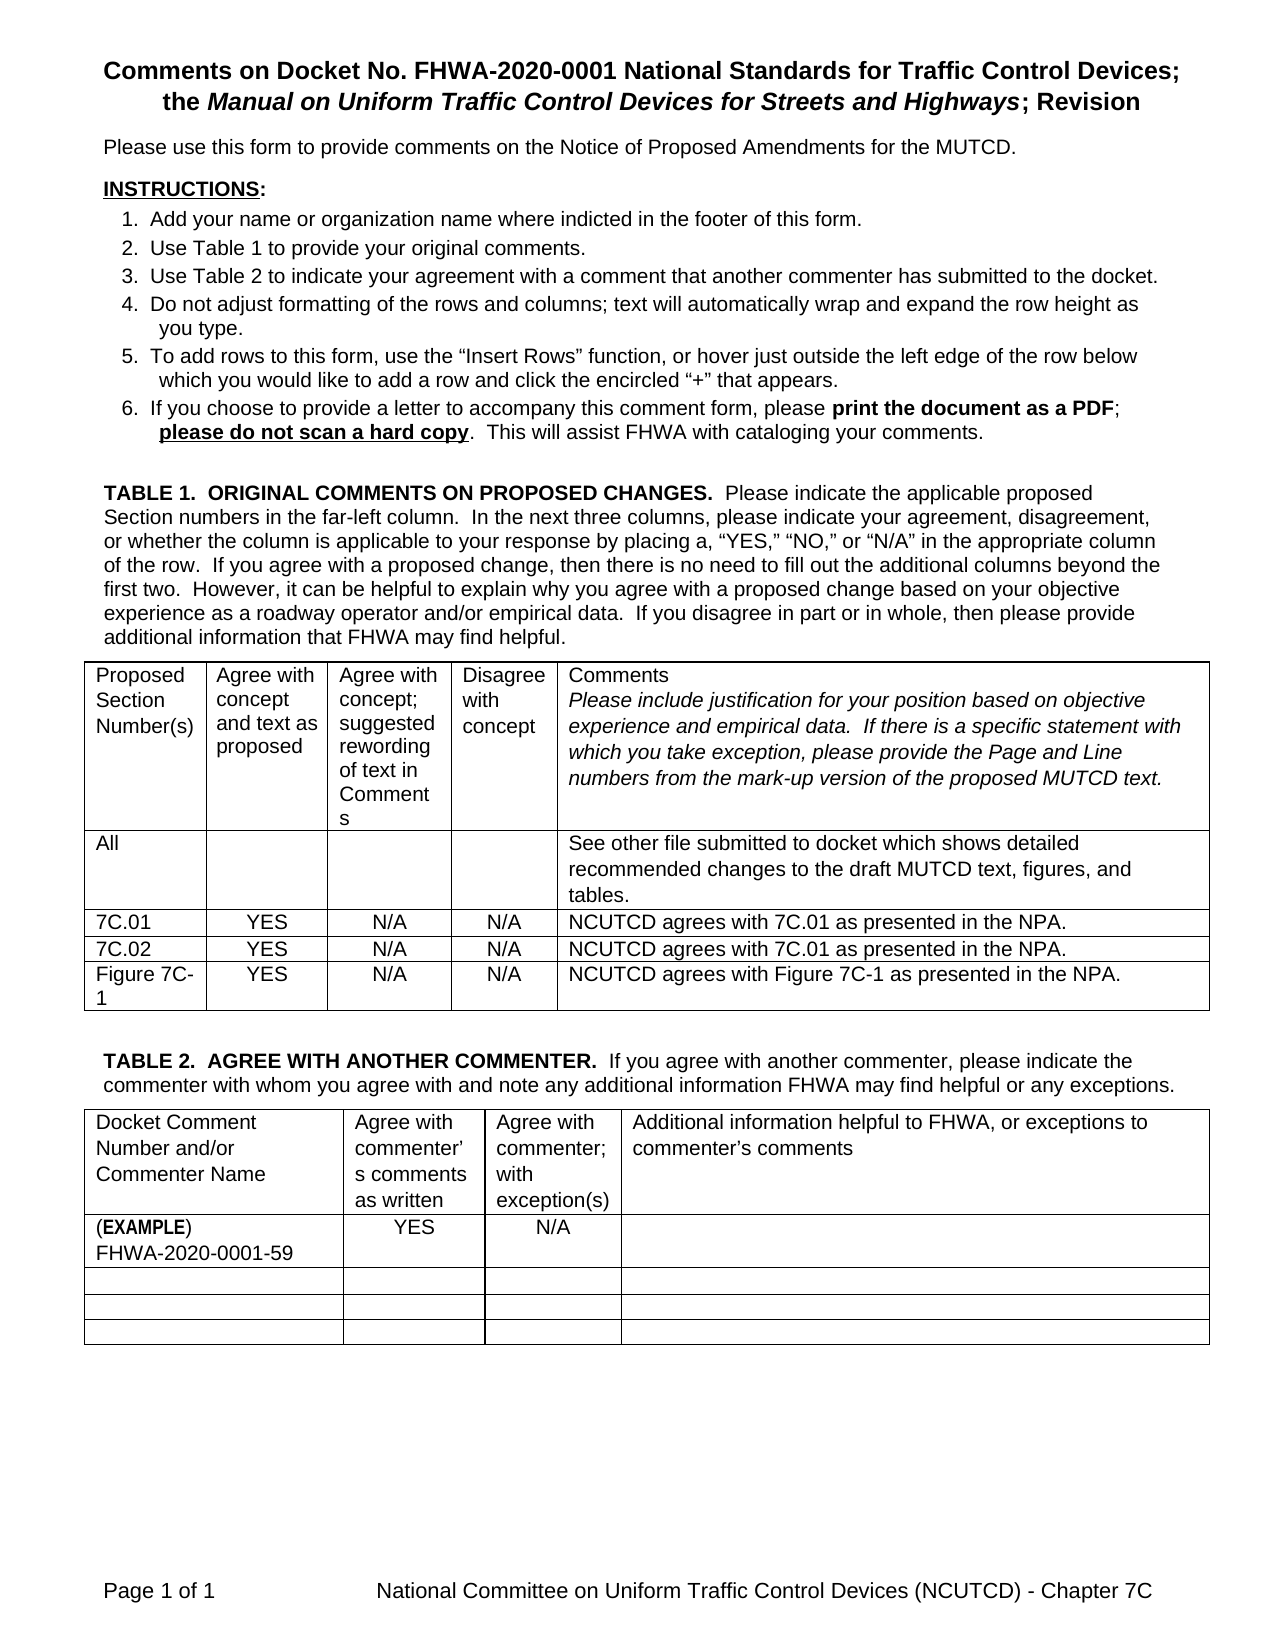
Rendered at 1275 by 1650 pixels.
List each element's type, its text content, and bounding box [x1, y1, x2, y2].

table_cell [328, 831, 451, 909]
table_header Agree with commenter’s comments as written [344, 1110, 484, 1213]
table_cell [486, 1295, 621, 1318]
table_header Additional information helpful to FHWA, or exceptions to commenter’s comments [622, 1110, 1209, 1213]
table_header Docket Comment Number and/or Commenter Name [85, 1110, 343, 1213]
list Use Table 2 to indicate your agreement with a comment that another commenter has submitted to the docket. [121, 263, 1171, 287]
table_cell [344, 1268, 484, 1293]
table_cell [622, 1268, 1209, 1293]
table_cell [344, 1295, 484, 1318]
table_cell N/A [328, 910, 451, 936]
table_cell YES [344, 1215, 484, 1267]
table_cell [85, 1295, 343, 1318]
table_cell [207, 831, 327, 909]
table_cell All [85, 831, 206, 909]
table_cell N/A [452, 937, 557, 961]
table_cell [486, 1320, 621, 1343]
list To add rows to this form, use the “Insert Rows” function, or hover just outside the left edge of the row below which you would like to add a row and click the encircled “+” that appears. [121, 344, 1172, 392]
table_cell See other file submitted to docket which shows detailed recommended changes to the draft MUTCD text, figures, and tables. [558, 831, 1209, 909]
table_cell 7C.02 [85, 937, 206, 961]
table_cell [85, 1268, 343, 1293]
table_cell YES [207, 937, 327, 961]
table_cell [85, 1320, 343, 1343]
table_cell Figure 7C-1 [85, 962, 206, 1010]
text Please use this form to provide comments on the Notice of Proposed Amendments for the MUTCD. [103, 135, 1171, 159]
text TABLE 1. ORIGINAL COMMENTS ON PROPOSED CHANGES. Please indicate the applicable proposed Section numbers in the far-left column. In the next three columns, please indicate your agreement, disagreement, or whether the column is applicable to your response by placing a, “YES,” “NO,” or “N/A” in the appropriate column of the row. If you agree with a proposed change, then there is no need to fill out the additional columns beyond the first two. However, it can be helpful to explain why you agree with a proposed change based on your objective experience as a roadway operator and/or empirical data. If you disagree in part or in whole, then please provide additional information that FHWA may find helpful. [103, 481, 1162, 649]
table_cell NCUTCD agrees with 7C.01 as presented in the NPA. [558, 910, 1209, 936]
table_header Agree with concept and text as proposed [207, 663, 327, 830]
table_cell NCUTCD agrees with 7C.01 as presented in the NPA. [558, 937, 1209, 961]
table_header Proposed Section Number(s) [85, 663, 206, 830]
table_header Agree with concept; suggested rewording of text in Comments [328, 663, 451, 830]
table_header Agree with commenter; with exception(s) [486, 1110, 621, 1213]
table_cell NCUTCD agrees with Figure 7C-1 as presented in the NPA. [558, 962, 1209, 1010]
table_cell [344, 1320, 484, 1343]
table_cell 7C.01 [85, 910, 206, 936]
table_header Disagree with concept [452, 663, 557, 830]
list Do not adjust formatting of the rows and columns; text will automatically wrap and expand the row height as you type. [121, 292, 1171, 339]
table_cell [622, 1320, 1209, 1343]
table_cell YES [207, 910, 327, 936]
table_cell N/A [452, 962, 557, 1010]
table_cell YES [207, 962, 327, 1010]
text INSTRUCTIONS: [103, 177, 1172, 201]
table_cell [452, 831, 557, 909]
table_cell (EXAMPLE) FHWA-2020-0001-59 [85, 1215, 343, 1267]
table_cell N/A [486, 1215, 621, 1267]
list Add your name or organization name where indicted in the footer of this form. [121, 207, 1171, 231]
list Use Table 1 to provide your original comments. [121, 235, 1171, 259]
table_cell [622, 1215, 1209, 1267]
table_cell N/A [328, 937, 451, 961]
table_cell N/A [328, 962, 451, 1010]
table_cell N/A [452, 910, 557, 936]
table_cell [622, 1295, 1209, 1318]
table_header Comments Please include justification for your position based on objective experience and empirical data. If there is a specific statement with which you take exception, please provide the Page and Line numbers from the mark-up version of the proposed MUTCD text. [558, 663, 1209, 830]
text TABLE 2. AGREE WITH ANOTHER COMMENTER. If you agree with another commenter, please indicate the commenter with whom you agree with and note any additional information FHWA may find helpful or any exceptions. [103, 1048, 1200, 1096]
list If you choose to provide a letter to accompany this comment form, please print the document as a PDF; please do not scan a hard copy. This will assist FHWA with cataloging your comments. [121, 396, 1172, 444]
table_cell [486, 1268, 621, 1293]
